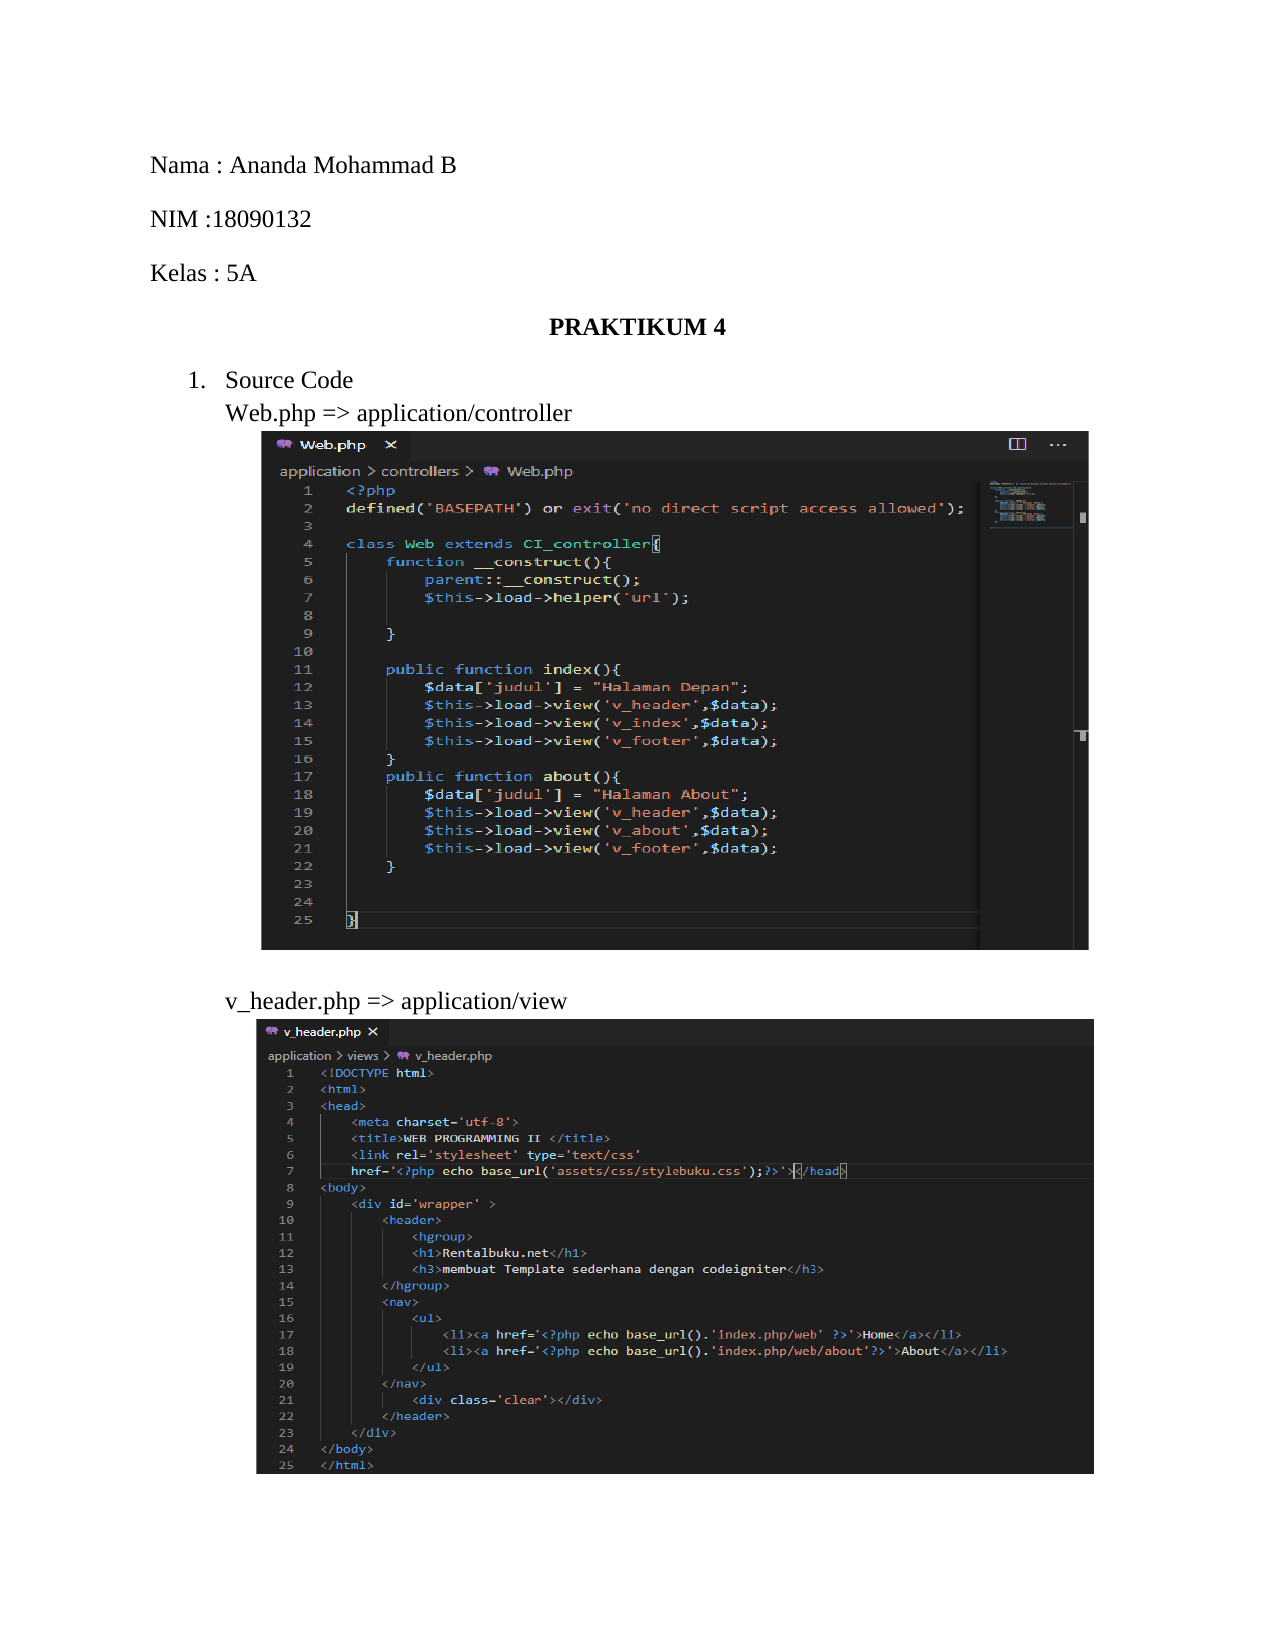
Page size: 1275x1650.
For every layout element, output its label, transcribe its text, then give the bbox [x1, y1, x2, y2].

list v_header.php => application/view [225, 986, 1125, 1015]
picture [256, 1019, 1094, 1474]
list Web.php => application/controller [225, 398, 1125, 427]
text Kelas : 5A [150, 258, 1125, 286]
text PRAKTIKUM 4 [150, 312, 1125, 340]
text Nama : Ananda Mohammad B [150, 150, 1125, 179]
picture [261, 431, 1089, 950]
list Source Code [187, 365, 1125, 394]
text NIM :18090132 [150, 204, 1125, 233]
